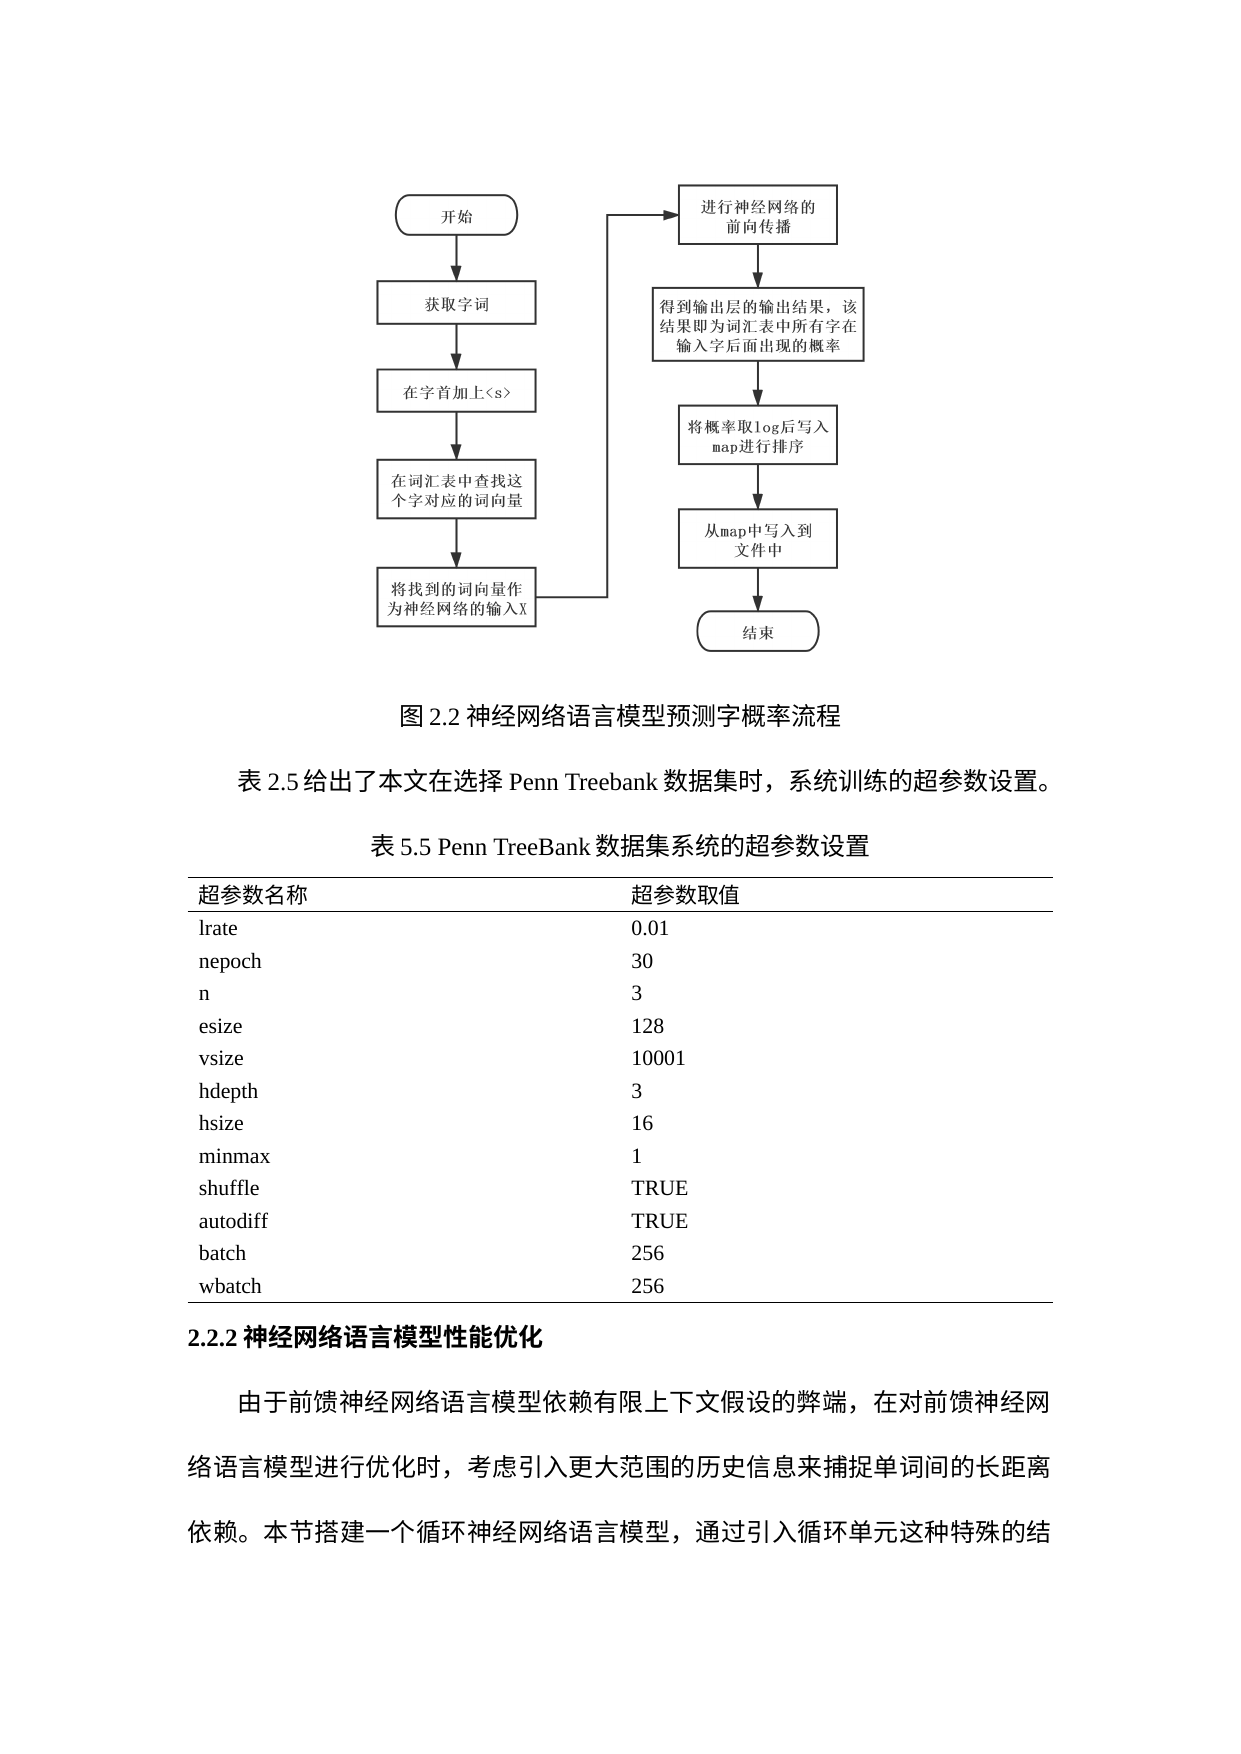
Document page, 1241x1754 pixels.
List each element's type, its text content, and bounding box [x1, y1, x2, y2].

table_cell esize [188, 1009, 620, 1042]
table_header 超参数取值 [620, 878, 1053, 911]
table_cell 30 [620, 944, 1053, 977]
table_cell autodiff [188, 1204, 620, 1237]
table_cell 256 [620, 1269, 1053, 1302]
table_cell shuffle [188, 1172, 620, 1204]
table_header 超参数名称 [188, 878, 620, 911]
table_cell 10001 [620, 1042, 1053, 1074]
table_cell 256 [620, 1237, 1053, 1269]
text 表2.5给出了本文在选择Penn Treebank数据集时，系统训练的超参数设置。 [187, 747, 1053, 812]
table_cell minmax [188, 1139, 620, 1172]
table_cell 3 [620, 977, 1053, 1009]
table_cell 16 [620, 1107, 1053, 1139]
table_cell TRUE [620, 1172, 1053, 1204]
table_cell nepoch [188, 944, 620, 977]
table_cell hsize [188, 1107, 620, 1139]
table_cell n [188, 977, 620, 1009]
table_cell lrate [188, 912, 620, 944]
table_cell 128 [620, 1009, 1053, 1042]
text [187, 1368, 1053, 1563]
table_cell vsize [188, 1042, 620, 1074]
text 2.2.2 神经网络语言模型性能优化 [187, 1303, 1053, 1368]
table_cell batch [188, 1237, 620, 1269]
table_cell TRUE [620, 1204, 1053, 1237]
picture [353, 162, 887, 675]
table_cell 3 [620, 1074, 1053, 1107]
text 图2.2 神经网络语言模型预测字概率流程 [187, 682, 1053, 747]
table_cell hdepth [188, 1074, 620, 1107]
table_cell 0.01 [620, 912, 1053, 944]
table_cell wbatch [188, 1269, 620, 1302]
text 表5.5 Penn TreeBank数据集系统的超参数设置 [187, 812, 1053, 877]
table_cell 1 [620, 1139, 1053, 1172]
